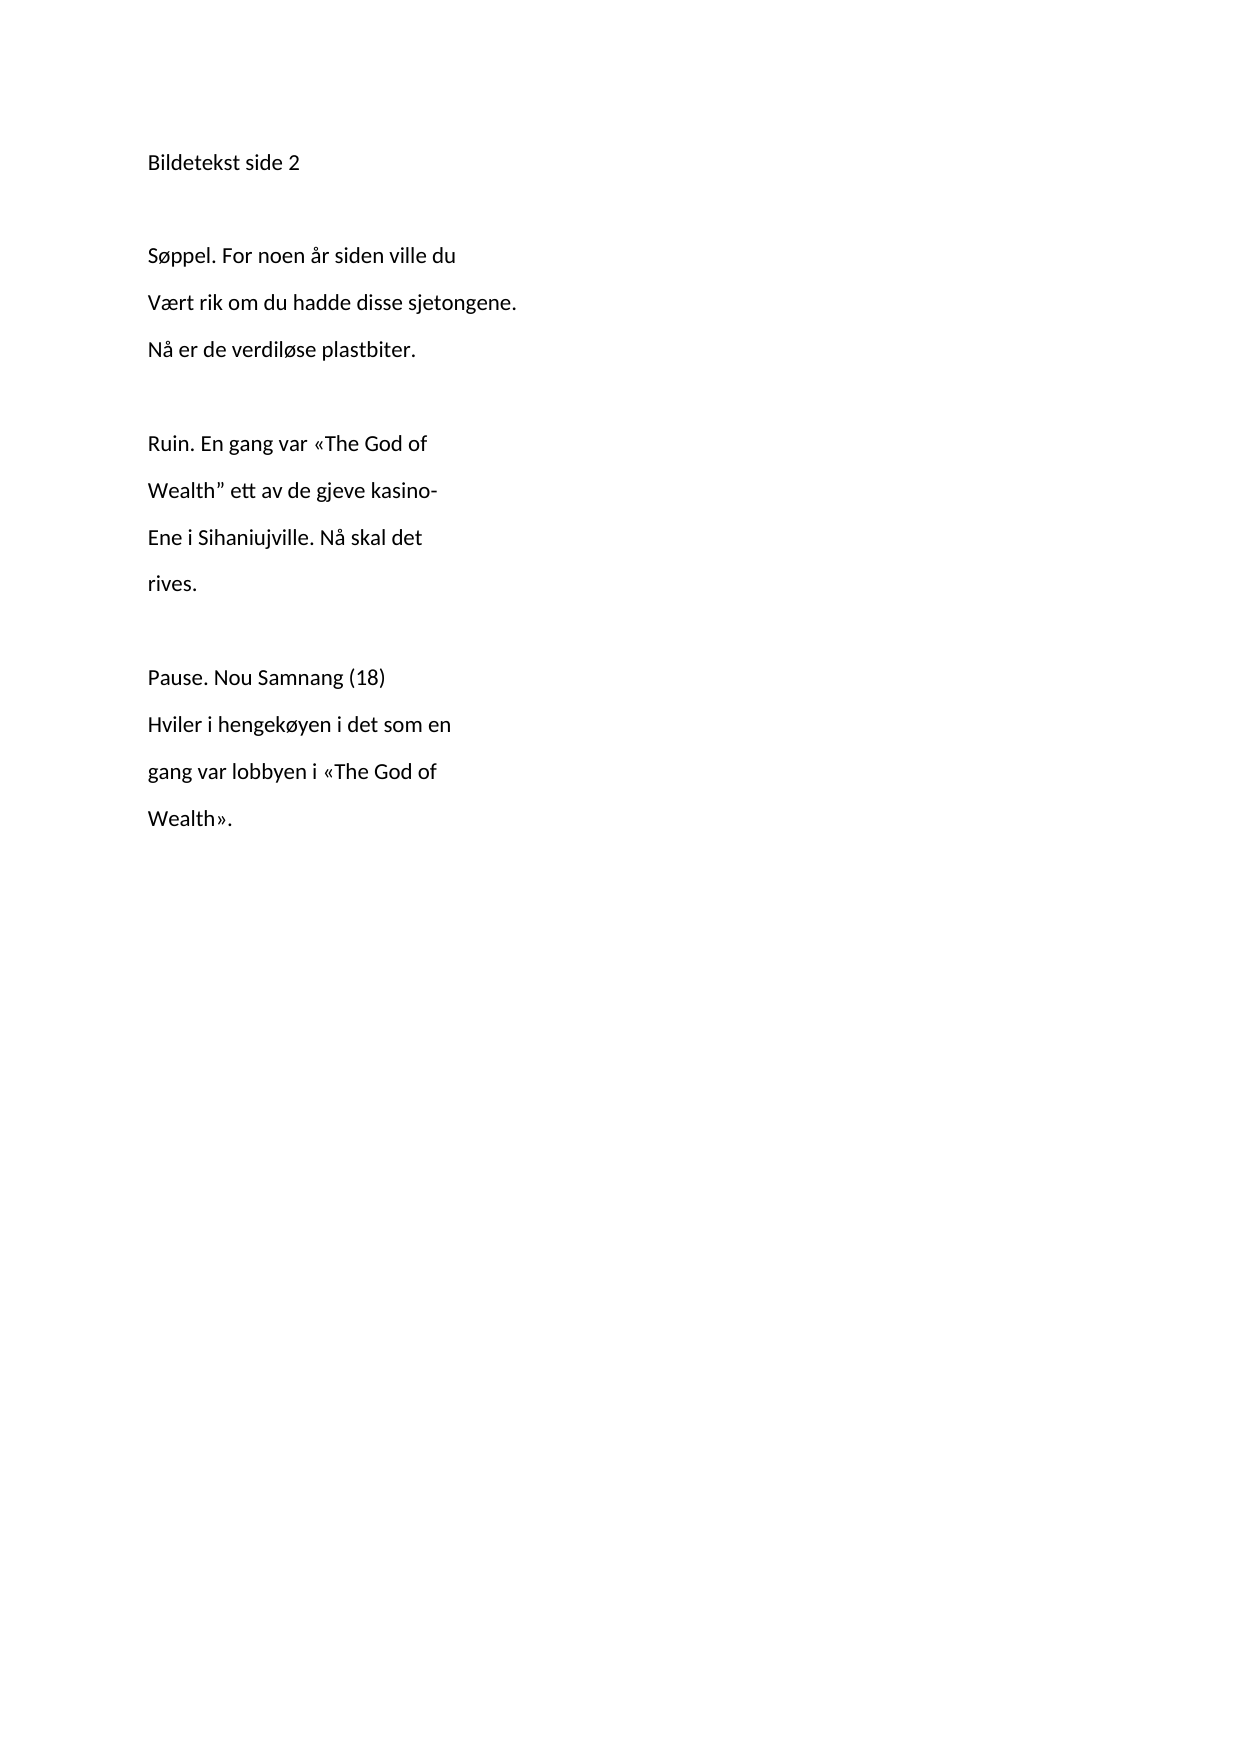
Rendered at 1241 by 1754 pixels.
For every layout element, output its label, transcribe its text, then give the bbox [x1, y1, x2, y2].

text Ene i Sihaniujville. Nå skal det [148, 523, 1093, 551]
text Nå er de verdiløse plastbiter. [148, 335, 1093, 363]
text Wealth” ett av de gjeve kasino- [148, 476, 1093, 504]
text Hviler i hengekøyen i det som en [148, 710, 1093, 738]
text gang var lobbyen i «The God of [148, 757, 1093, 785]
text rives. [148, 569, 1093, 597]
text Vært rik om du hadde disse sjetongene. [148, 288, 1093, 316]
text Wealth». [148, 804, 1093, 832]
text Ruin. En gang var «The God of [148, 429, 1093, 457]
text Bildetekst side 2 [148, 148, 1093, 176]
text Søppel. For noen år siden ville du [148, 241, 1093, 269]
text Pause. Nou Samnang (18) [148, 663, 1093, 691]
